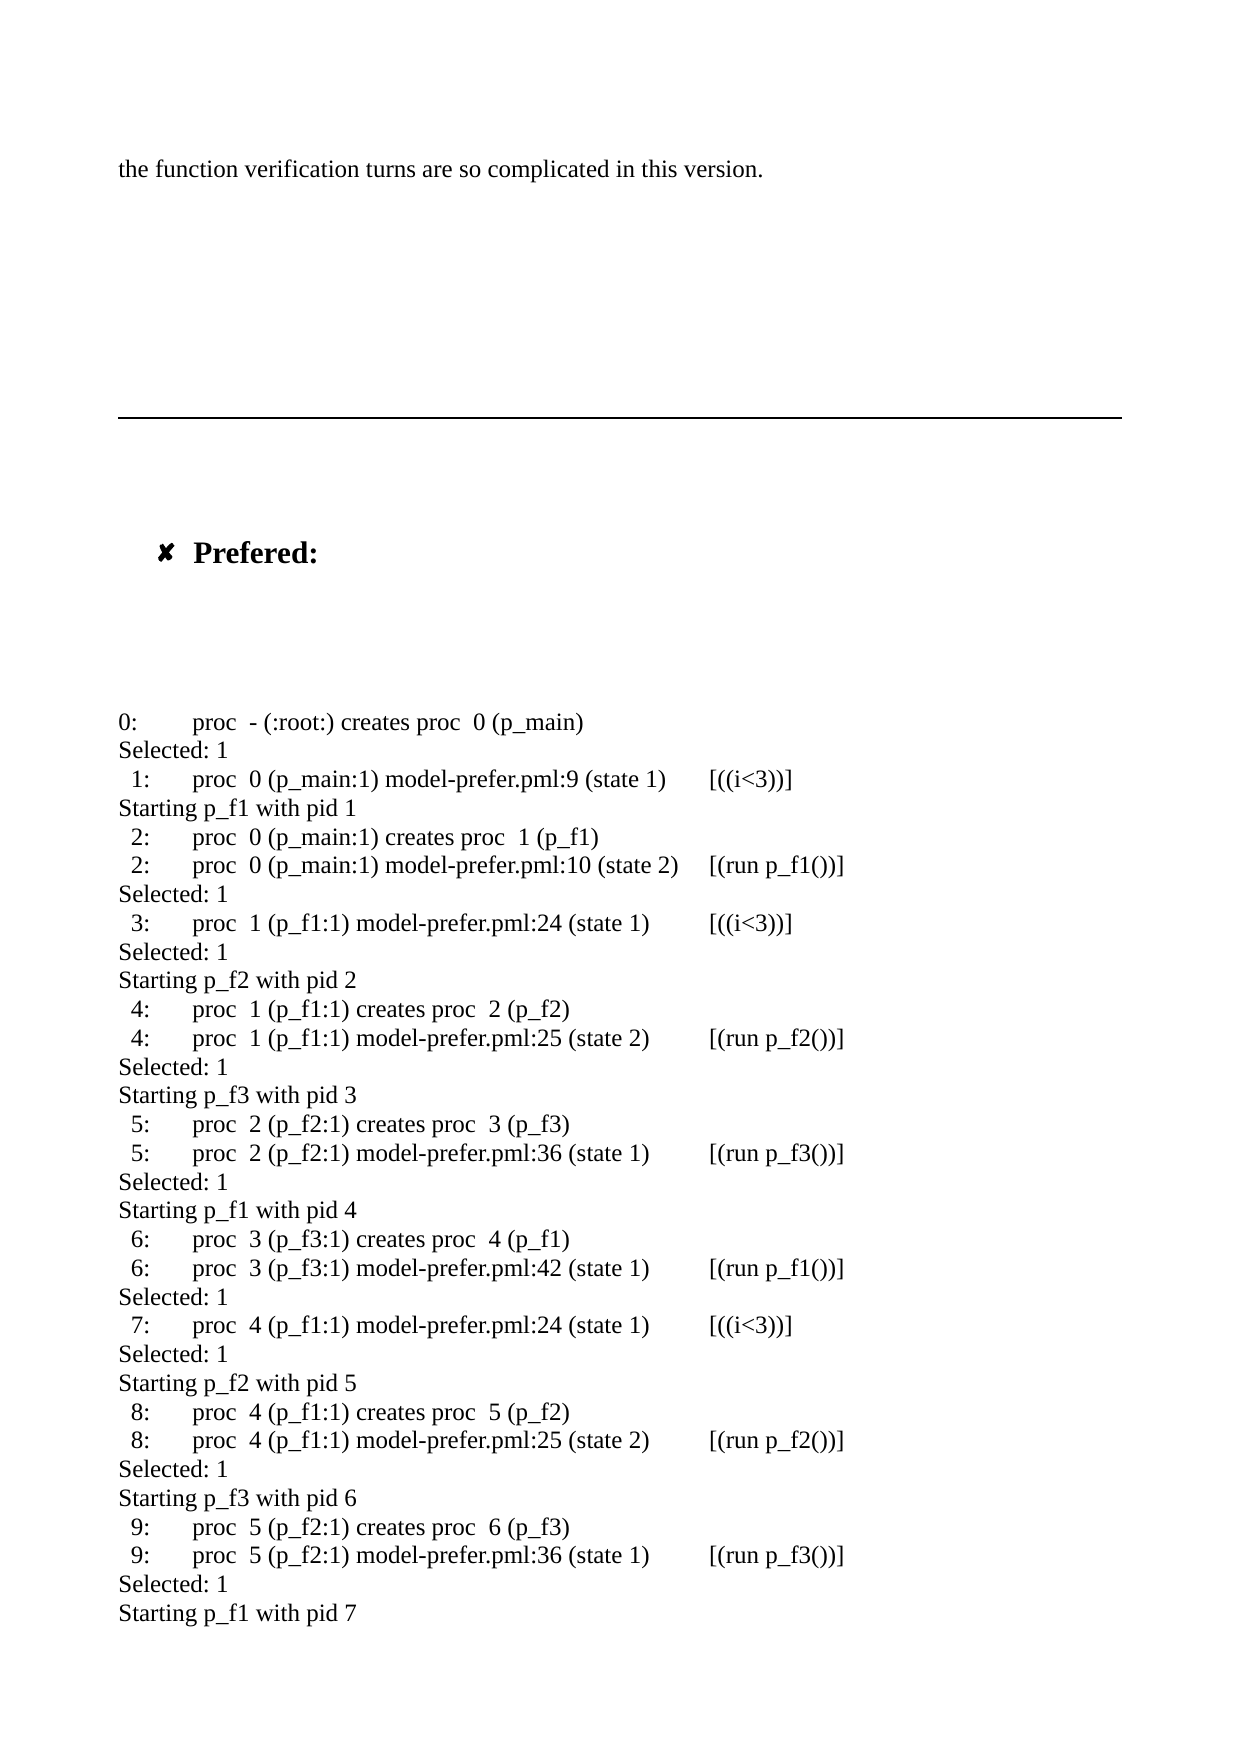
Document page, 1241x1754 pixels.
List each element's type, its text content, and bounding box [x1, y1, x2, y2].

text Starting p_f1 with pid 7 [118, 1598, 1122, 1627]
text Starting p_f3 with pid 3 [118, 1080, 1122, 1109]
text 5: proc 2 (p_f2:1) model-prefer.pml:36 (state 1) [(run p_f3())] [118, 1138, 1122, 1167]
text Selected: 1 [118, 1569, 1122, 1598]
text 8: proc 4 (p_f1:1) model-prefer.pml:25 (state 2) [(run p_f2())] [118, 1425, 1122, 1454]
text Starting p_f1 with pid 1 [118, 793, 1122, 822]
text Selected: 1 [118, 937, 1122, 965]
text 0: proc - (:root:) creates proc 0 (p_main) [118, 707, 1122, 735]
text Selected: 1 [118, 1167, 1122, 1195]
text Selected: 1 [118, 879, 1122, 908]
text 2: proc 0 (p_main:1) model-prefer.pml:10 (state 2) [(run p_f1())] [118, 850, 1122, 879]
text Selected: 1 [118, 1454, 1122, 1483]
text 5: proc 2 (p_f2:1) creates proc 3 (p_f3) [118, 1109, 1122, 1138]
text the function verification turns are so complicated in this version. [118, 154, 1122, 183]
text 3: proc 1 (p_f1:1) model-prefer.pml:24 (state 1) [((i<3))] [118, 908, 1122, 937]
list Prefered: [156, 534, 1122, 570]
text Starting p_f2 with pid 5 [118, 1368, 1122, 1397]
text 6: proc 3 (p_f3:1) creates proc 4 (p_f1) [118, 1224, 1122, 1253]
text 2: proc 0 (p_main:1) creates proc 1 (p_f1) [118, 822, 1122, 850]
text 7: proc 4 (p_f1:1) model-prefer.pml:24 (state 1) [((i<3))] [118, 1310, 1122, 1339]
text 6: proc 3 (p_f3:1) model-prefer.pml:42 (state 1) [(run p_f1())] [118, 1253, 1122, 1282]
text 4: proc 1 (p_f1:1) model-prefer.pml:25 (state 2) [(run p_f2())] [118, 1023, 1122, 1052]
text Selected: 1 [118, 1339, 1122, 1368]
text Selected: 1 [118, 1052, 1122, 1080]
text Starting p_f2 with pid 2 [118, 965, 1122, 994]
text 9: proc 5 (p_f2:1) creates proc 6 (p_f3) [118, 1512, 1122, 1540]
text 9: proc 5 (p_f2:1) model-prefer.pml:36 (state 1) [(run p_f3())] [118, 1540, 1122, 1569]
text Starting p_f1 with pid 4 [118, 1195, 1122, 1224]
text Starting p_f3 with pid 6 [118, 1483, 1122, 1512]
text Selected: 1 [118, 1282, 1122, 1310]
text Selected: 1 [118, 735, 1122, 764]
text 8: proc 4 (p_f1:1) creates proc 5 (p_f2) [118, 1397, 1122, 1425]
text 4: proc 1 (p_f1:1) creates proc 2 (p_f2) [118, 994, 1122, 1023]
text 1: proc 0 (p_main:1) model-prefer.pml:9 (state 1) [((i<3))] [118, 764, 1122, 793]
